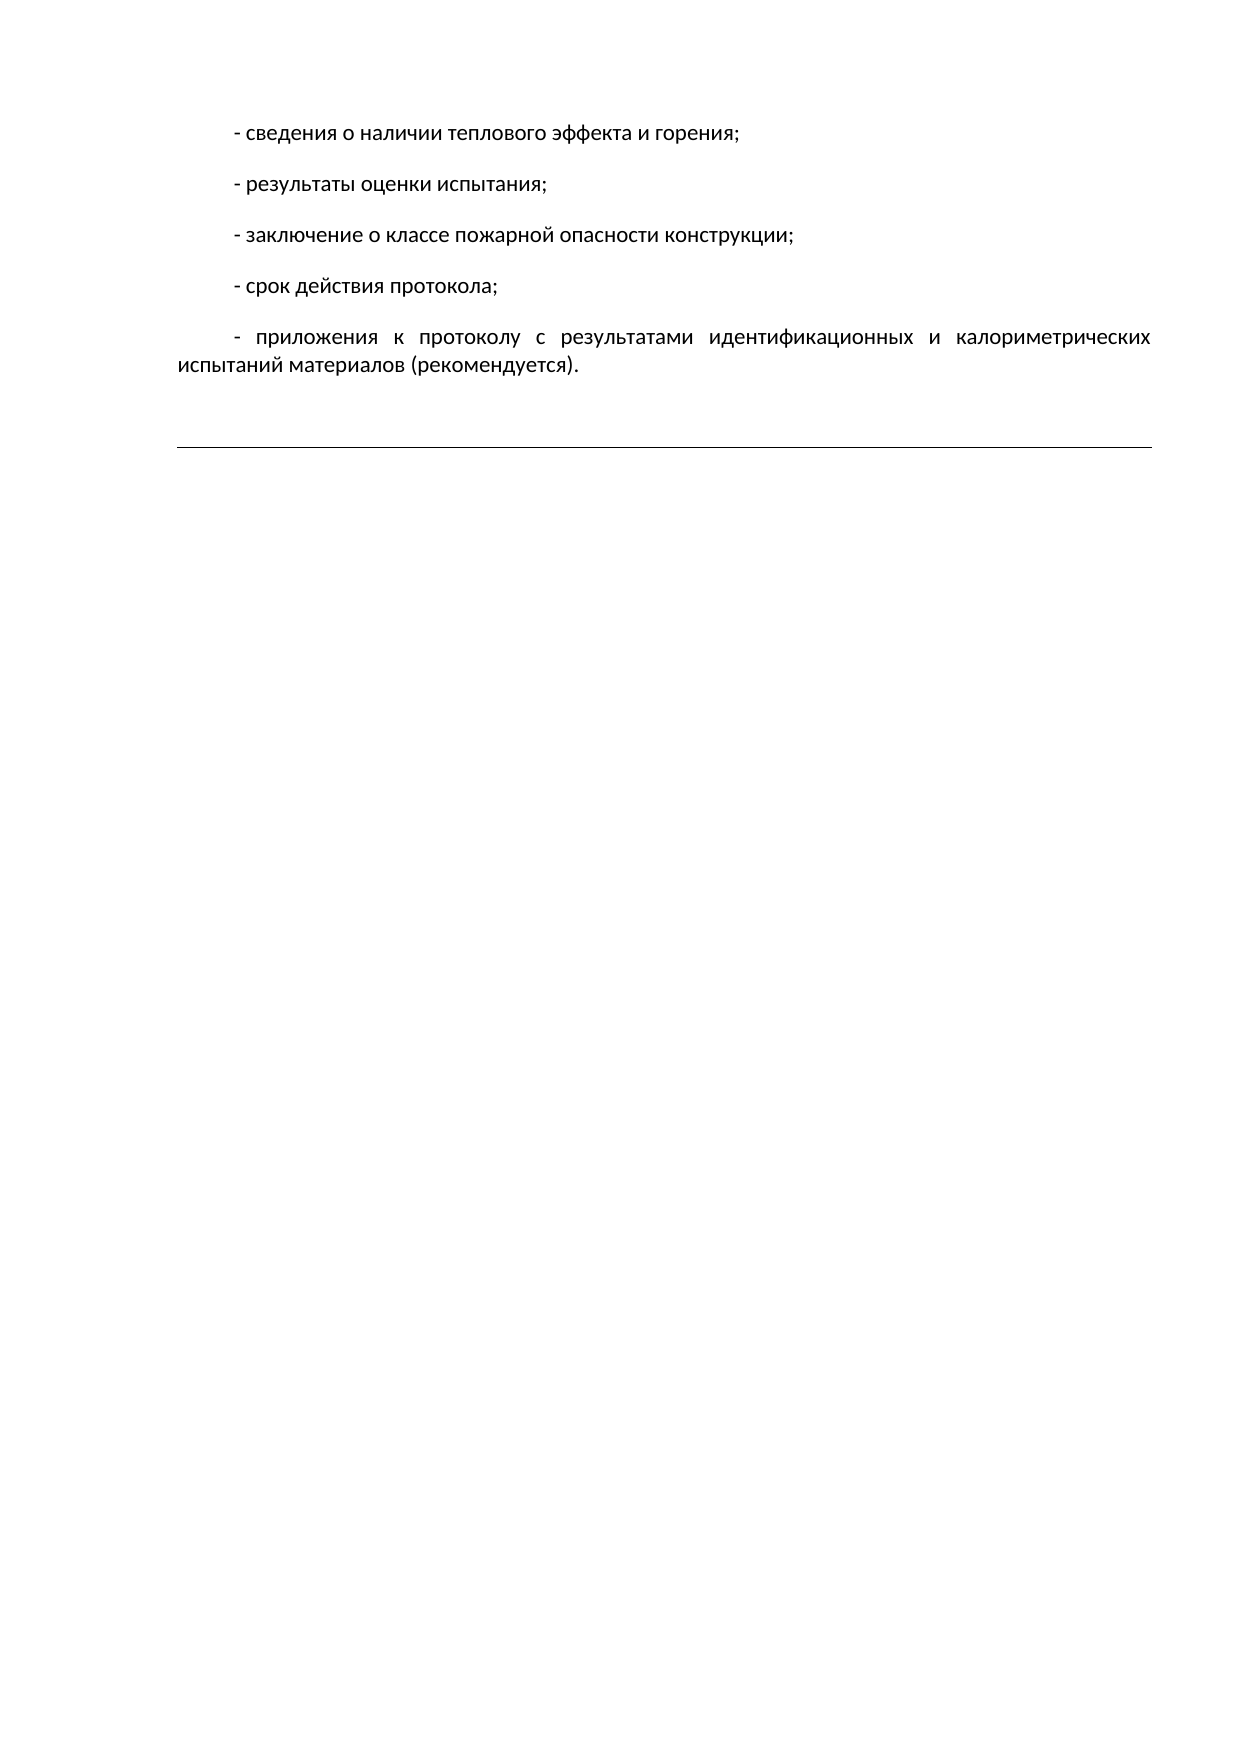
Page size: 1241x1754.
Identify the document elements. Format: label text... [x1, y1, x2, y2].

text - срок действия протокола; [177, 271, 1152, 299]
text - заключение о классе пожарной опасности конструкции; [177, 220, 1152, 248]
text - результаты оценки испытания; [177, 169, 1152, 197]
text - сведения о наличии теплового эффекта и горения; [177, 118, 1152, 146]
text - приложения к протоколу с результатами идентификационных и калориметрических испытаний материалов (рекомендуется). [177, 322, 1152, 378]
